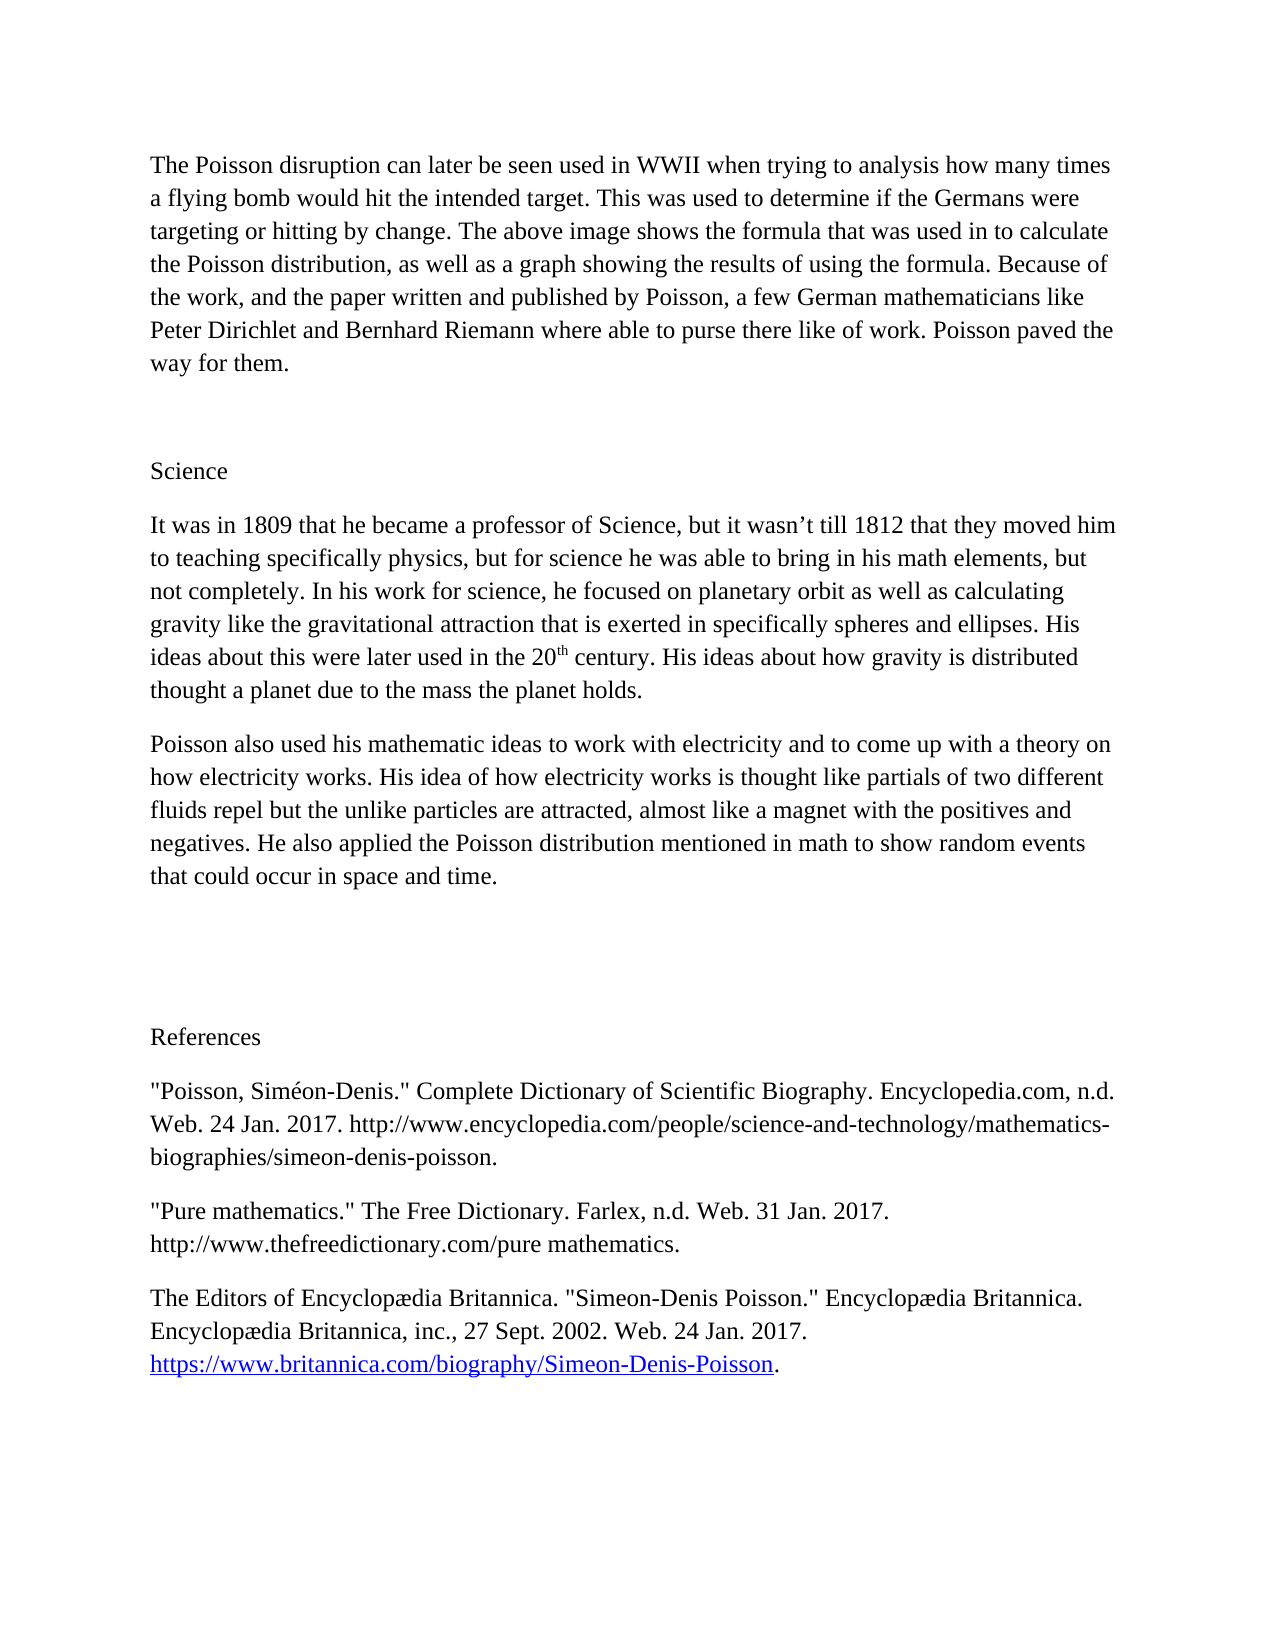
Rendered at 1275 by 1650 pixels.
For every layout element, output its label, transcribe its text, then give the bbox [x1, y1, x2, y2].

text Poisson also used his mathematic ideas to work with electricity and to come up with a theory on how electricity works. His idea of how electricity works is thought like partials of two different fluids repel but the unlike particles are attracted, almost like a magnet with the positives and negatives. He also applied the Poisson distribution mentioned in math to show random events that could occur in space and time. [150, 729, 1125, 889]
text "Poisson, Siméon-Denis." Complete Dictionary of Scientific Biography. Encyclopedia.com, n.d. Web. 24 Jan. 2017. http://www.encyclopedia.com/people/science-and-technology/mathematics-biographies/simeon-denis-poisson. [150, 1076, 1125, 1171]
text Science [150, 456, 1125, 484]
text References [150, 1022, 1125, 1051]
text "Pure mathematics." The Free Dictionary. Farlex, n.d. Web. 31 Jan. 2017. http://www.thefreedictionary.com/pure mathematics. [150, 1196, 1125, 1258]
text It was in 1809 that he became a professor of Science, but it wasn’t till 1812 that they moved him to teaching specifically physics, but for science he was able to bring in his math elements, but not completely. In his work for science, he focused on planetary orbit as well as calculating gravity like the gravitational attraction that is exerted in specifically spheres and ellipses. His ideas about this were later used in the 20th century. His ideas about how gravity is distributed thought a planet due to the mass the planet holds. [150, 510, 1125, 703]
text The Editors of Encyclopædia Britannica. "Simeon-Denis Poisson." Encyclopædia Britannica. Encyclopædia Britannica, inc., 27 Sept. 2002. Web. 24 Jan. 2017. https://www.britannica.com/biography/Simeon-Denis-Poisson. [150, 1283, 1125, 1378]
text The Poisson disruption can later be seen used in WWII when trying to analysis how many times a flying bomb would hit the intended target. This was used to determine if the Germans were targeting or hitting by change. The above image shows the formula that was used in to calculate the Poisson distribution, as well as a graph showing the results of using the formula. Because of the work, and the paper written and published by Poisson, a few German mathematicians like Peter Dirichlet and Bernhard Riemann where able to purse there like of work. Poisson paved the way for them. [150, 150, 1125, 377]
